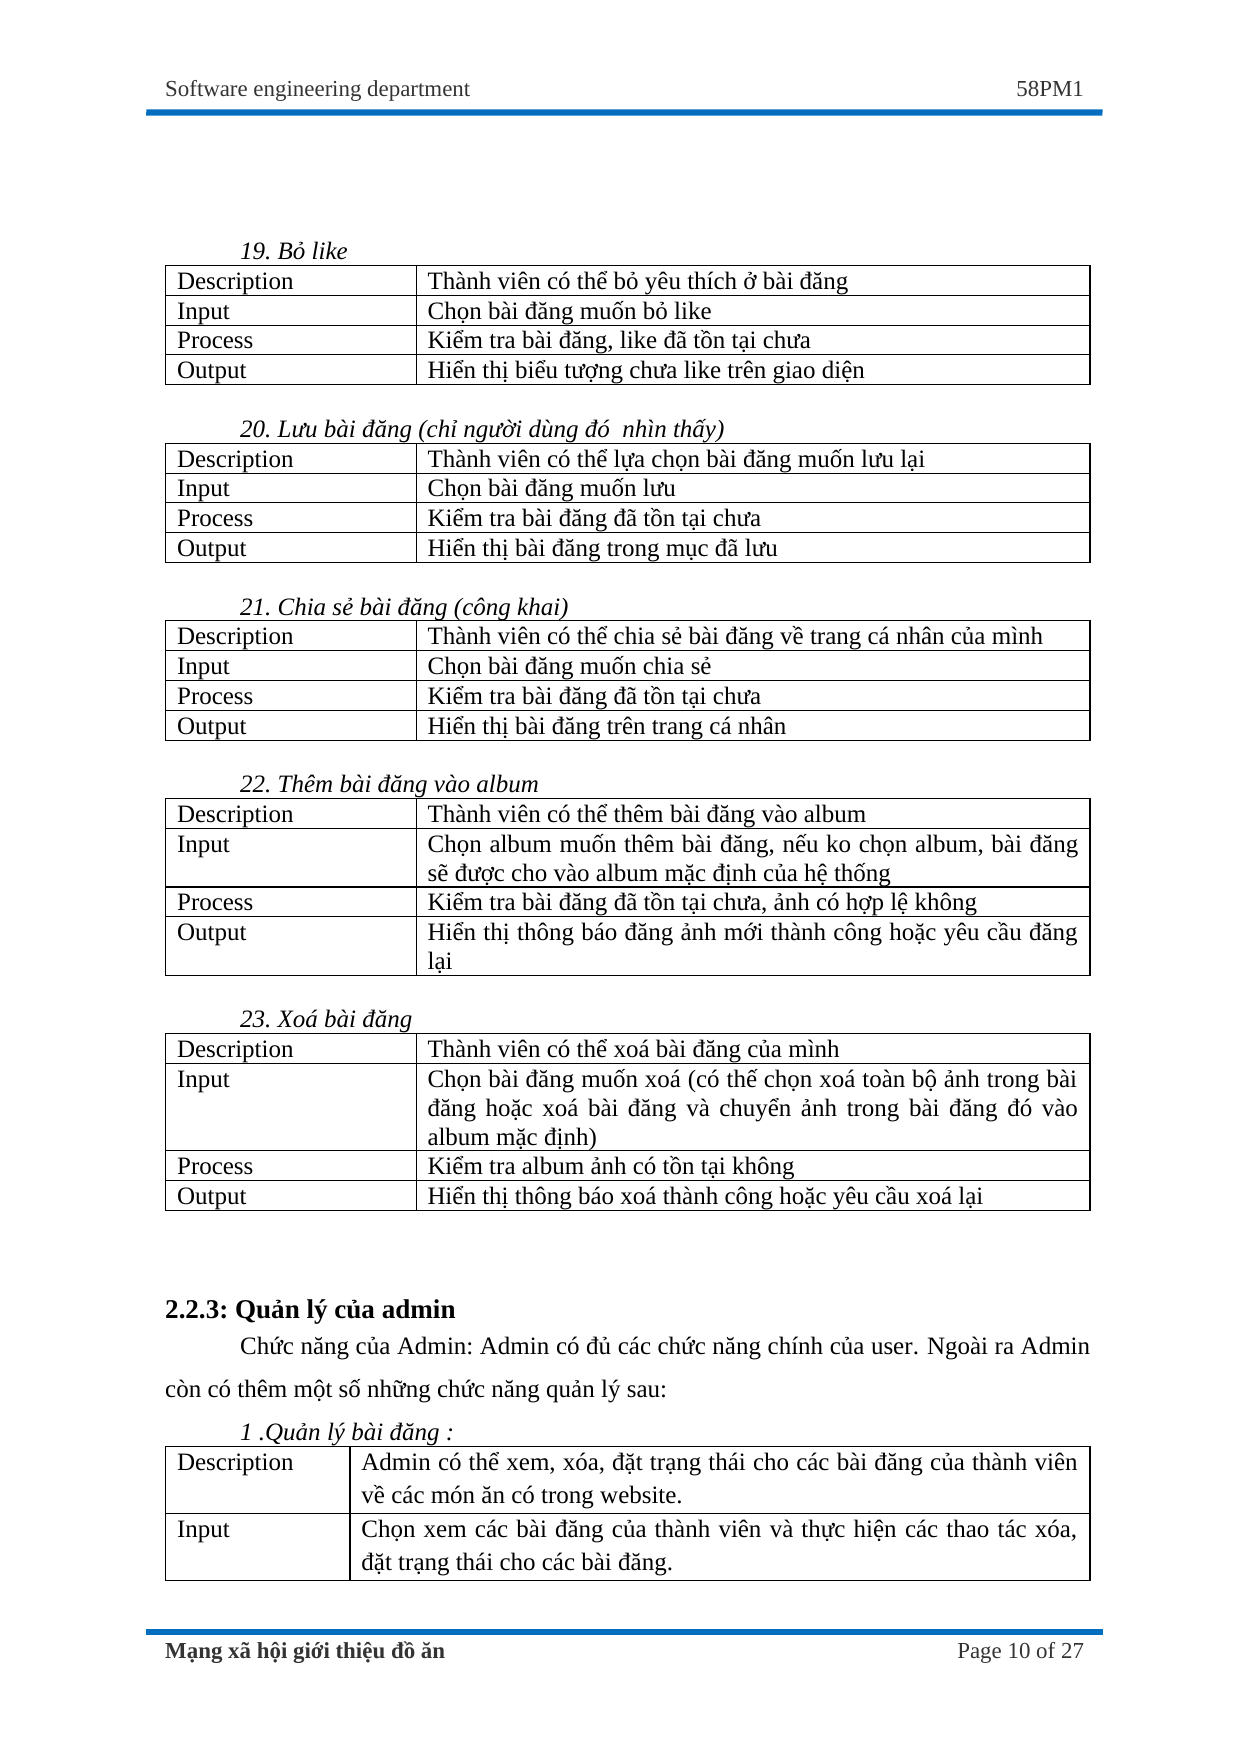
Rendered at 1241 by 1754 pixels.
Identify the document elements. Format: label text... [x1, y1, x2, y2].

table_cell Input [166, 1514, 349, 1580]
text Chức năng của Admin: Admin có đủ các chức năng chính của user. Ngoài ra Admin còn có thêm một số những chức năng quản lý sau: [165, 1331, 1090, 1403]
text 22. Thêm bài đăng vào album [165, 769, 1090, 798]
table_cell Output [166, 533, 416, 562]
table_cell Hiển thị thông báo đăng ảnh mới thành công hoặc yêu cầu đăng lại [417, 917, 1089, 975]
table_cell Kiểm tra bài đăng, like đã tồn tại chưa [417, 326, 1089, 354]
table_cell Input [166, 1064, 416, 1150]
table_cell Hiển thị bài đăng trên trang cá nhân [417, 711, 1089, 739]
text 20. Lưu bài đăng (chỉ người dùng đó nhìn thấy) [165, 414, 1090, 443]
text 1 .Quản lý bài đăng : [240, 1417, 1090, 1446]
table_header Description [166, 444, 416, 472]
table_cell Chọn album muốn thêm bài đăng, nếu ko chọn album, bài đăng sẽ được cho vào album mặc định của hệ thống [417, 829, 1089, 886]
table_cell Kiểm tra bài đăng đã tồn tại chưa, ảnh có hợp lệ không [417, 888, 1089, 916]
table_cell Chọn bài đăng muốn chia sẻ [417, 651, 1089, 680]
table_cell Kiểm tra bài đăng đã tồn tại chưa [417, 503, 1089, 532]
table_cell Process [166, 888, 416, 916]
table_cell Chọn xem các bài đăng của thành viên và thực hiện các thao tác xóa, đặt trạng thái cho các bài đăng. [351, 1514, 1089, 1580]
table_header Thành viên có thể chia sẻ bài đăng về trang cá nhân của mình [417, 621, 1089, 650]
table_cell Process [166, 503, 416, 532]
table_cell Kiểm tra album ảnh có tồn tại không [417, 1151, 1089, 1180]
table_cell Process [166, 1151, 416, 1180]
table_header Thành viên có thể xoá bài đăng của mình [417, 1034, 1089, 1063]
table_header Description [166, 799, 416, 828]
table_cell Hiển thị biểu tượng chưa like trên giao diện [417, 355, 1089, 384]
table_header Thành viên có thể bỏ yêu thích ở bài đăng [417, 266, 1089, 295]
table_header Thành viên có thể thêm bài đăng vào album [417, 799, 1089, 828]
subtitle 2.2.3: Quản lý của admin [165, 1293, 1090, 1325]
table_cell Process [166, 681, 416, 710]
table_cell Hiển thị bài đăng trong mục đã lưu [417, 533, 1089, 562]
table_cell Input [166, 474, 416, 502]
table_cell Output [166, 355, 416, 384]
table_header Description [166, 1447, 349, 1513]
table_cell Input [166, 651, 416, 680]
table_cell Output [166, 711, 416, 739]
table_cell Chọn bài đăng muốn bỏ like [417, 296, 1089, 324]
table_header Description [166, 266, 416, 295]
table_cell Input [166, 296, 416, 324]
table_cell Output [166, 1181, 416, 1210]
table_cell Input [166, 829, 416, 886]
table_cell Process [166, 326, 416, 354]
table_header Admin có thể xem, xóa, đặt trạng thái cho các bài đăng của thành viên về các món ăn có trong website. [351, 1447, 1089, 1513]
table_cell Kiểm tra bài đăng đã tồn tại chưa [417, 681, 1089, 710]
table_header Description [166, 1034, 416, 1063]
table_header Thành viên có thể lựa chọn bài đăng muốn lưu lại [417, 444, 1089, 472]
text 19. Bỏ like [165, 236, 1090, 265]
table_cell Chọn bài đăng muốn xoá (có thế chọn xoá toàn bộ ảnh trong bài đăng hoặc xoá bài đăng và chuyển ảnh trong bài đăng đó vào album mặc định) [417, 1064, 1089, 1150]
text 23. Xoá bài đăng [165, 1004, 1090, 1033]
text 21. Chia sẻ bài đăng (công khai) [165, 592, 1090, 620]
table_cell Chọn bài đăng muốn lưu [417, 474, 1089, 502]
table_cell Output [166, 917, 416, 975]
table_header Description [166, 621, 416, 650]
table_cell Hiển thị thông báo xoá thành công hoặc yêu cầu xoá lại [417, 1181, 1089, 1210]
